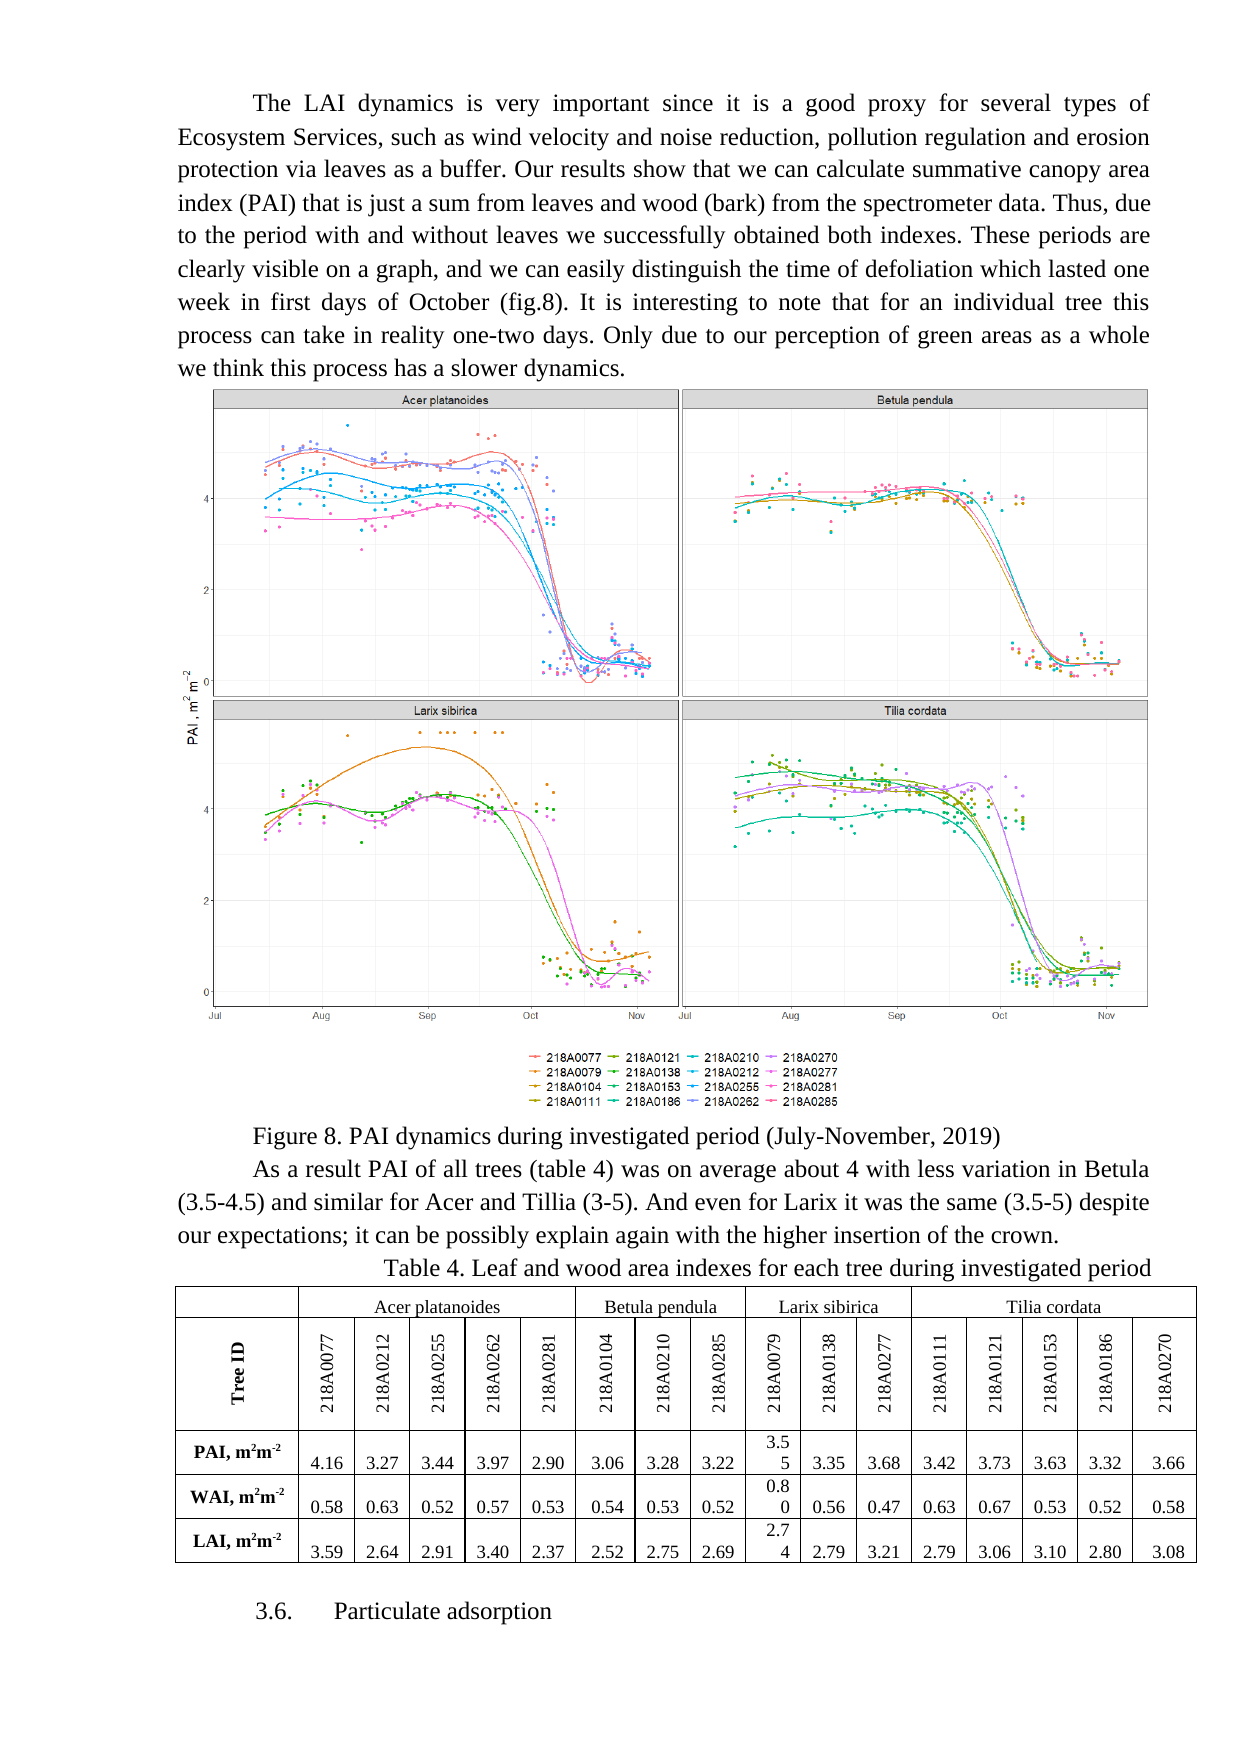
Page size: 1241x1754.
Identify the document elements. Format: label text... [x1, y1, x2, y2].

table_cell 2.90 [521, 1431, 575, 1474]
table_cell 2.37 [521, 1519, 575, 1562]
table_cell 0.53 [636, 1475, 690, 1518]
table_cell 218A0255 [410, 1318, 464, 1430]
table_cell 218A0277 [857, 1318, 911, 1430]
table_cell 3.97 [466, 1431, 520, 1474]
table_cell 3.08 [1133, 1519, 1196, 1562]
table_cell 0.52 [691, 1475, 745, 1518]
table_cell 0.63 [355, 1475, 409, 1518]
table_cell 3.28 [636, 1431, 690, 1474]
table_cell 218A0281 [521, 1318, 575, 1430]
table_cell 4.16 [299, 1431, 354, 1474]
table_cell 3.27 [355, 1431, 409, 1474]
table_cell 2.79 [912, 1519, 966, 1562]
table_cell 3.06 [967, 1519, 1022, 1562]
table_cell 3.21 [857, 1519, 911, 1562]
table_cell 0.67 [967, 1475, 1022, 1518]
table_cell 218A0138 [801, 1318, 856, 1430]
table_cell 218A0077 [299, 1318, 354, 1430]
table_cell 3.68 [857, 1431, 911, 1474]
table_cell 218A0186 [1078, 1318, 1132, 1430]
table_cell 2.80 [1078, 1519, 1132, 1562]
table_cell 218A0079 [746, 1318, 800, 1430]
table_cell 218A0270 [1133, 1318, 1196, 1430]
table_cell 3.22 [691, 1431, 745, 1474]
table_cell 3.73 [967, 1431, 1022, 1474]
table_cell 218A0111 [912, 1318, 966, 1430]
table_cell 3.59 [299, 1519, 354, 1562]
text Table 4. Leaf and wood area indexes for each tree during investigated period [177, 1253, 1152, 1282]
table_header Acer platanoides [299, 1287, 575, 1317]
table_cell 0.52 [410, 1475, 464, 1518]
table_header Tilia cordata [912, 1287, 1196, 1317]
table_cell Tree ID [176, 1318, 298, 1430]
table_cell 3.42 [912, 1431, 966, 1474]
table_cell 2.91 [410, 1519, 464, 1562]
table_cell 0.58 [1133, 1475, 1196, 1518]
table_cell 3.40 [466, 1519, 520, 1562]
table_cell 0.56 [801, 1475, 856, 1518]
text Figure 8. PAI dynamics during investigated period (July-November, 2019) [177, 1121, 1152, 1149]
table_cell 3.55 [746, 1431, 800, 1474]
table_cell 2.69 [691, 1519, 745, 1562]
table_cell 218A0104 [576, 1318, 634, 1430]
table_cell 218A0285 [691, 1318, 745, 1430]
table_cell 2.74 [746, 1519, 800, 1562]
table_cell 0.52 [1078, 1475, 1132, 1518]
table_cell 218A0153 [1023, 1318, 1077, 1430]
table_cell 0.53 [521, 1475, 575, 1518]
table_cell PAI, m2m-2 [176, 1431, 298, 1474]
table_cell 3.32 [1078, 1431, 1132, 1474]
table_cell 218A0121 [967, 1318, 1022, 1430]
table_cell 0.53 [1023, 1475, 1077, 1518]
table_cell 218A0262 [466, 1318, 520, 1430]
table_cell 3.06 [576, 1431, 634, 1474]
table_cell 3.10 [1023, 1519, 1077, 1562]
text As a result PAI of all trees (table 4) was on average about 4 with less variation in Betula (3.5-4.5) and similar for Acer and Tillia (3-5). And even for Larix it was the same (3.5-5) despite our expectations; it can be possibly explain again with the higher insertion of the crown. [177, 1154, 1152, 1248]
table_cell LAI, m2m-2 [176, 1519, 298, 1562]
table_cell 3.35 [801, 1431, 856, 1474]
table_cell 2.79 [801, 1519, 856, 1562]
table_header Larix sibirica [746, 1287, 911, 1317]
table_cell 0.54 [576, 1475, 634, 1518]
table_cell 0.57 [466, 1475, 520, 1518]
table_cell 3.66 [1133, 1431, 1196, 1474]
table_cell 0.47 [857, 1475, 911, 1518]
table_cell WAI, m2m-2 [176, 1475, 298, 1518]
table_cell 2.52 [576, 1519, 634, 1562]
table_header [176, 1287, 298, 1317]
picture [177, 385, 1152, 1117]
table_cell 2.64 [355, 1519, 409, 1562]
list Particulate adsorption [255, 1596, 1152, 1625]
table_cell 3.63 [1023, 1431, 1077, 1474]
table_cell 0.58 [299, 1475, 354, 1518]
table_cell 3.44 [410, 1431, 464, 1474]
table_cell 0.63 [912, 1475, 966, 1518]
table_cell 0.80 [746, 1475, 800, 1518]
table_header Betula pendula [576, 1287, 745, 1317]
table_cell 2.75 [636, 1519, 690, 1562]
table_cell 218A0210 [636, 1318, 690, 1430]
table_cell 218A0212 [355, 1318, 409, 1430]
text The LAI dynamics is very important since it is a good proxy for several types of Ecosystem Services, such as wind velocity and noise reduction, pollution regulation and erosion protection via leaves as a buffer. Our results show that we can calculate summative canopy area index (PAI) that is just a sum from leaves and wood (bark) from the spectrometer data. Thus, due to the period with and without leaves we successfully obtained both indexes. These periods are clearly visible on a graph, and we can easily distinguish the time of defoliation which lasted one week in first days of October (fig.8). It is interesting to note that for an individual tree this process can take in reality one-two days. Only due to our perception of green areas as a whole we think this process has a slower dynamics. [177, 88, 1152, 381]
